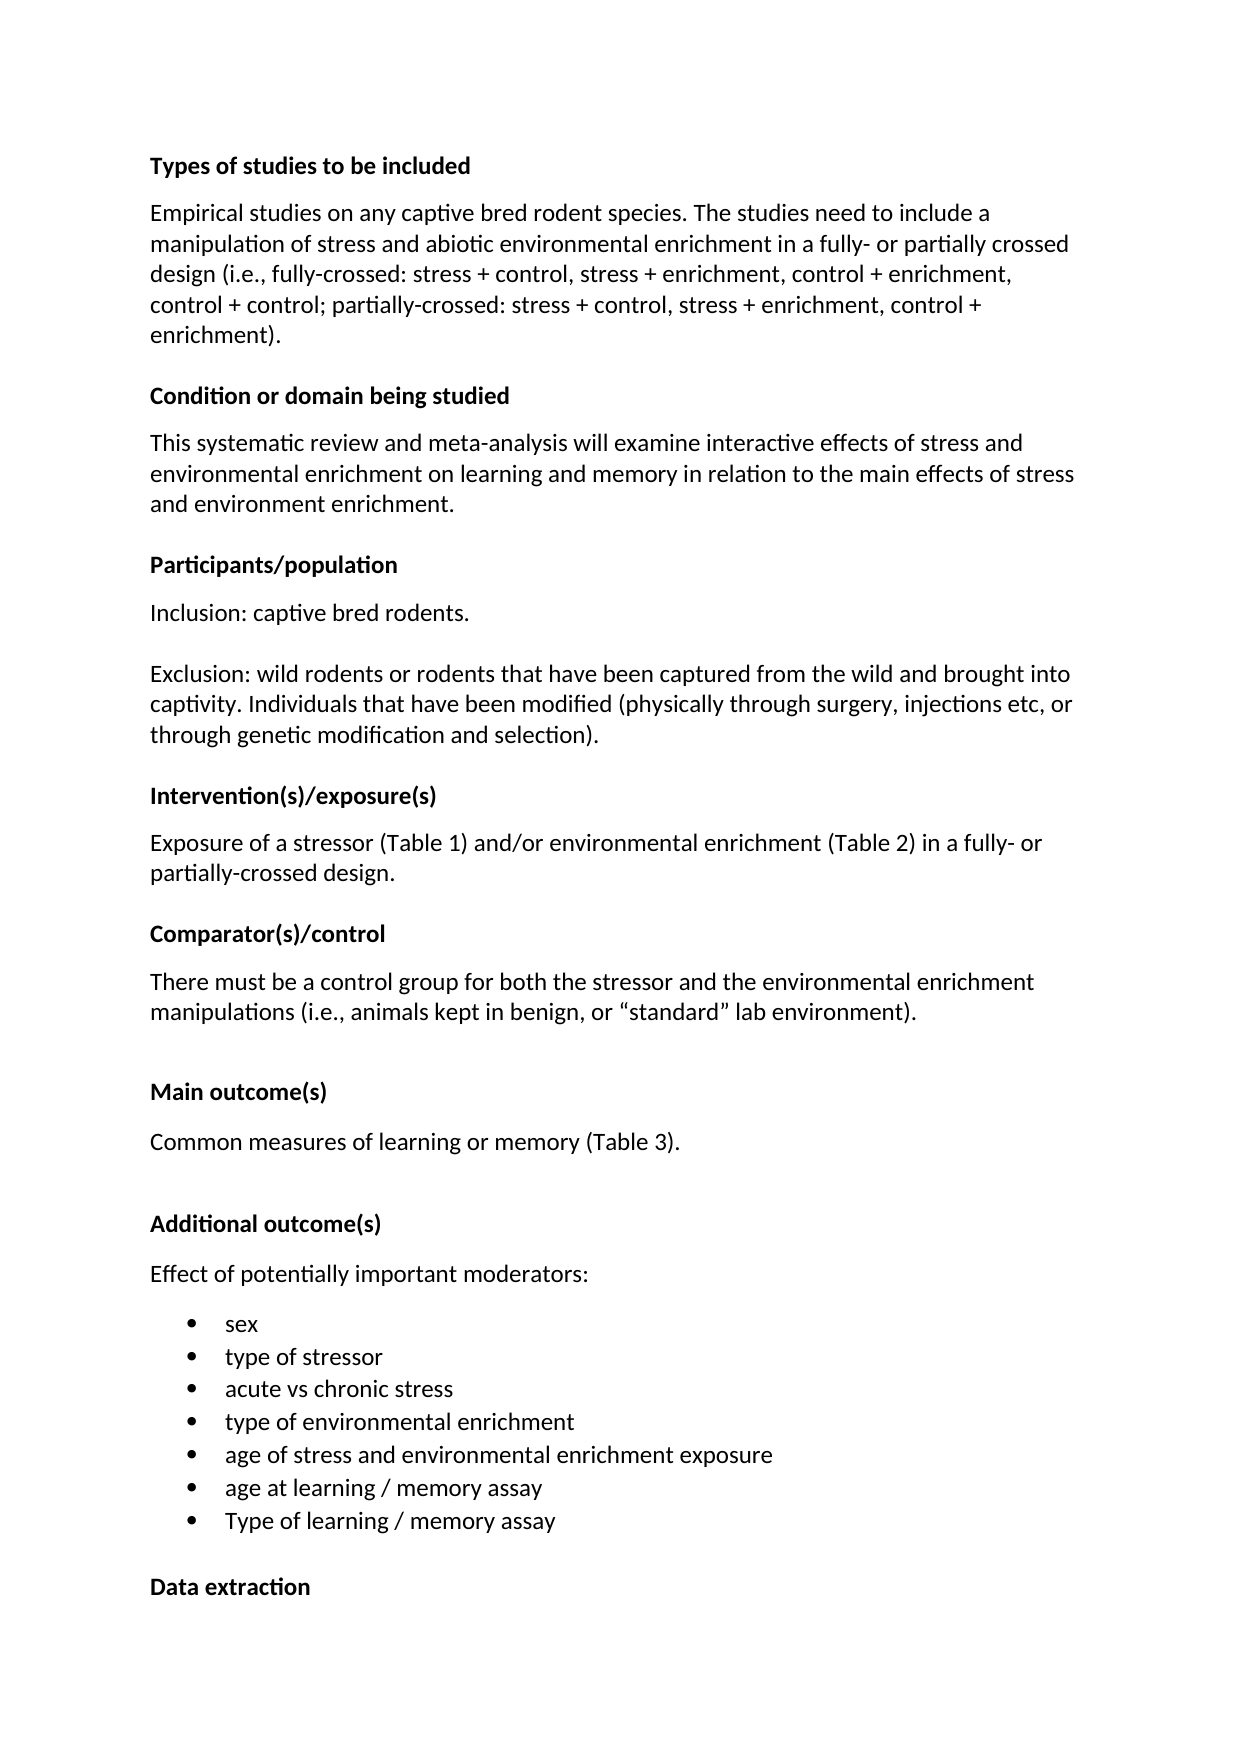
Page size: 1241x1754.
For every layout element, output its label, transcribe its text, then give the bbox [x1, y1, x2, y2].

text Comparator(s)/control [150, 919, 1090, 949]
text Additional outcome(s) [150, 1208, 1090, 1239]
text Empirical studies on any captive bred rodent species. The studies need to include a manipulation of stress and abiotic environmental enrichment in a fully- or partially crossed design (i.e., fully-crossed: stress + control, stress + enrichment, control + enrichment, control + control; partially-crossed: stress + control, stress + enrichment, control + enrichment). [150, 197, 1090, 350]
text Types of studies to be included [150, 150, 1090, 181]
text Participants/population [150, 549, 1090, 580]
list Type of learning / memory assay [187, 1505, 1090, 1536]
list acute vs chronic stress [187, 1373, 1090, 1404]
text Data extraction [150, 1571, 1090, 1602]
list type of environmental enrichment [187, 1406, 1090, 1437]
text Common measures of learning or memory (Table 3). [150, 1126, 1090, 1157]
text This systematic review and meta-analysis will examine interactive effects of stress and environmental enrichment on learning and memory in relation to the main effects of stress and environment enrichment. [150, 427, 1090, 519]
text Inclusion: captive bred rodents. [150, 597, 1090, 627]
text Main outcome(s) [150, 1076, 1090, 1107]
text Condition or domain being studied [150, 380, 1090, 411]
text There must be a control group for both the stressor and the environmental enrichment manipulations (i.e., animals kept in benign, or “standard” lab environment). [150, 966, 1090, 1027]
text Exclusion: wild rodents or rodents that have been captured from the wild and brought into captivity. Individuals that have been modified (physically through surgery, injections etc, or through genetic modification and selection). [150, 658, 1090, 749]
list sex [187, 1308, 1090, 1338]
list age of stress and environmental enrichment exposure [187, 1439, 1090, 1470]
text Effect of potentially important moderators: [150, 1258, 1090, 1289]
text Exposure of a stressor (Table 1) and/or environmental enrichment (Table 2) in a fully- or partially-crossed design. [150, 827, 1090, 888]
list age at learning / memory assay [187, 1472, 1090, 1503]
list type of stressor [187, 1341, 1090, 1371]
text Intervention(s)/exposure(s) [150, 780, 1090, 810]
